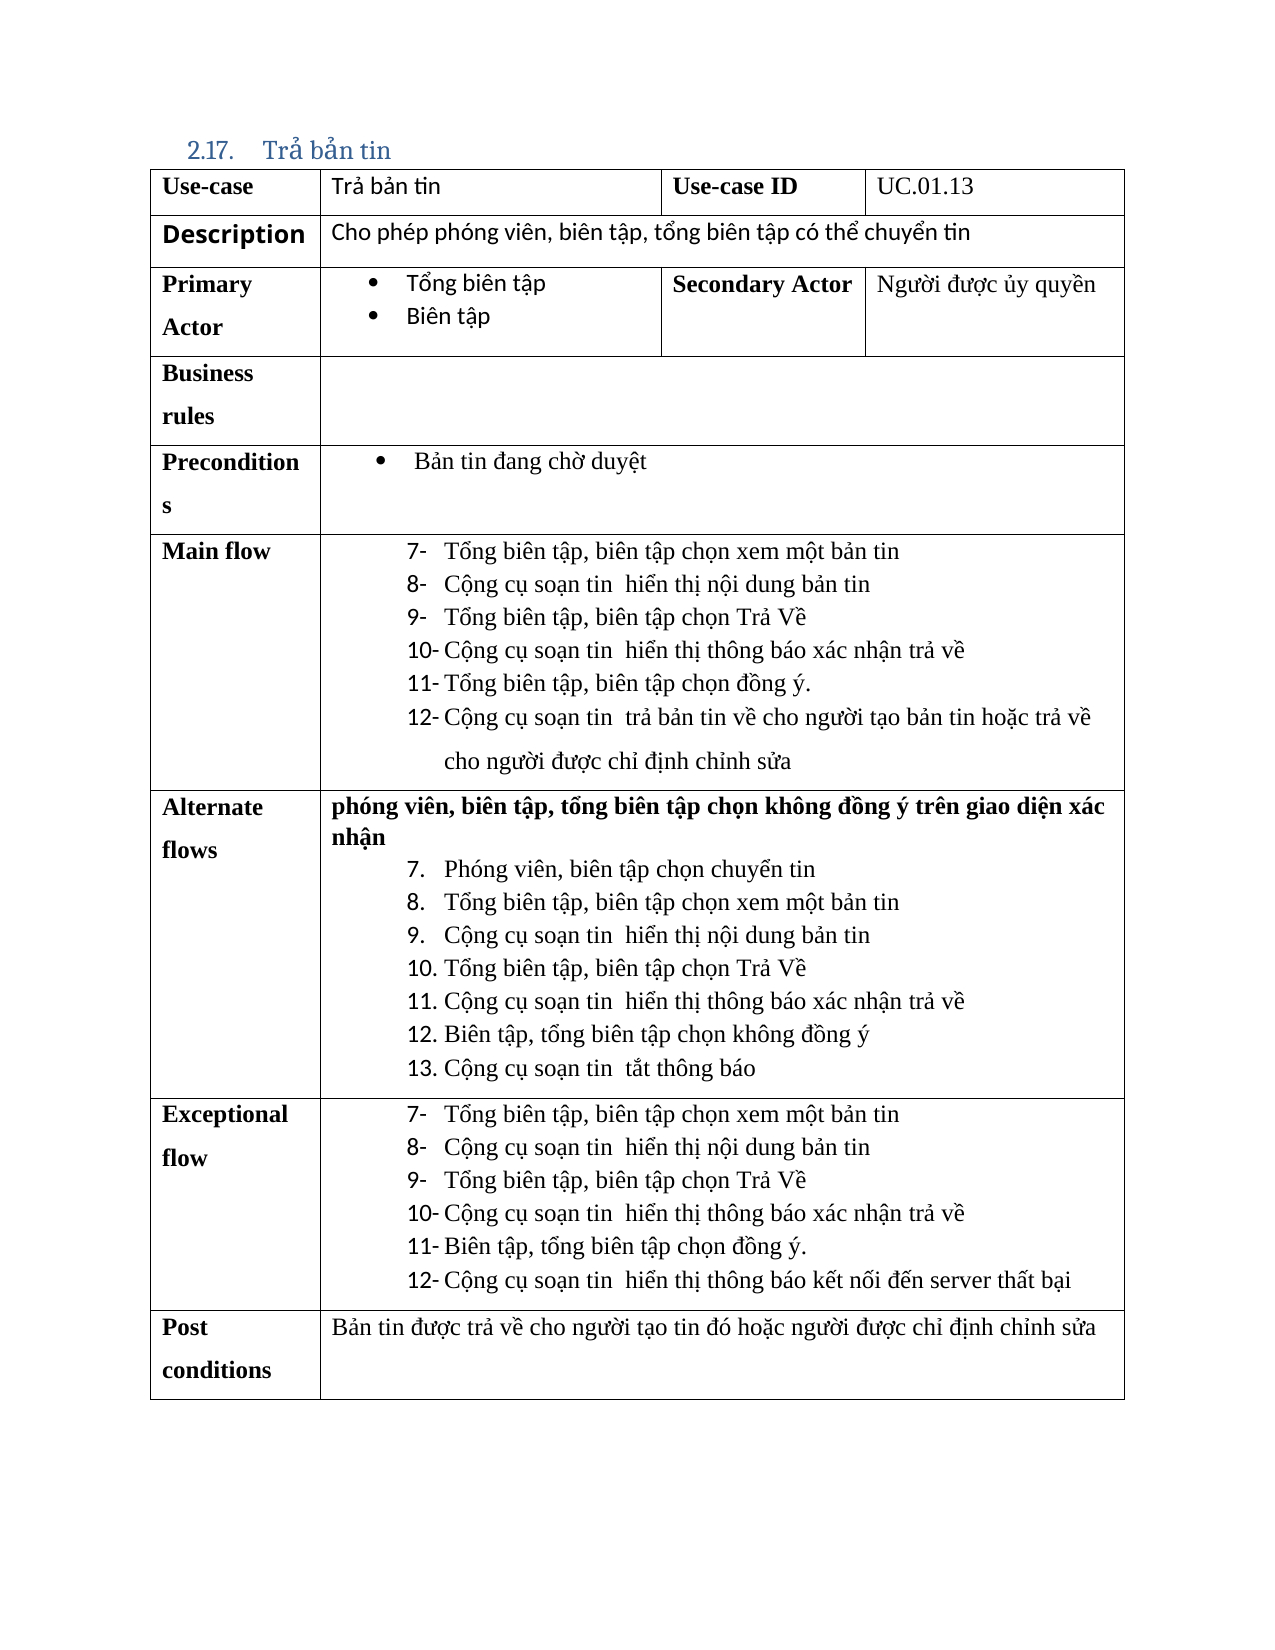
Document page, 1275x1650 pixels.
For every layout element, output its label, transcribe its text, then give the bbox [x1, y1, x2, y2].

table_header Use-case ID [662, 170, 865, 215]
table_cell Post conditions [151, 1311, 320, 1399]
table_cell Main flow [151, 535, 320, 790]
table_cell Alternate flows [151, 791, 320, 1097]
table_cell phóng viên, biên tập, tổng biên tập chọn không đồng ý trên giao diện xác nhận Phóng viên, biên tập chọn chuyển tin Tổng biên tập, biên tập chọn xem một bản tin Cộng cụ soạn tin hiển thị nội dung bản tin Tổng biên tập, biên tập chọn Trả Về Cộng cụ soạn tin hiển thị thông báo xác nhận trả về Biên tập, tổng biên tập chọn không đồng ý Cộng cụ soạn tin tắt thông báo [321, 791, 1124, 1097]
table_cell Bản tin đang chờ duyệt [321, 446, 1124, 534]
table_header Trả bản tin [321, 170, 661, 215]
table_cell Preconditions [151, 446, 320, 534]
table_cell Business rules [151, 357, 320, 445]
table_cell Tổng biên tập, biên tập chọn xem một bản tin Cộng cụ soạn tin hiển thị nội dung bản tin Tổng biên tập, biên tập chọn Trả Về Cộng cụ soạn tin hiển thị thông báo xác nhận trả về Tổng biên tập, biên tập chọn đồng ý. Cộng cụ soạn tin trả bản tin về cho người tạo bản tin hoặc trả về cho người được chỉ định chỉnh sửa [321, 535, 1124, 790]
table_cell Secondary Actor [662, 268, 865, 356]
table_cell Tổng biên tập, biên tập chọn xem một bản tin Cộng cụ soạn tin hiển thị nội dung bản tin Tổng biên tập, biên tập chọn Trả Về Cộng cụ soạn tin hiển thị thông báo xác nhận trả về Biên tập, tổng biên tập chọn đồng ý. Cộng cụ soạn tin hiển thị thông báo kết nối đến server thất bại [321, 1099, 1124, 1310]
table_header UC.01.13 [866, 170, 1124, 215]
table_cell Cho phép phóng viên, biên tập, tổng biên tập có thể chuyển tin [321, 216, 1124, 267]
table_cell Tổng biên tập Biên tập [321, 268, 661, 356]
table_header Use-case [151, 170, 320, 215]
table_cell Bản tin được trả về cho người tạo tin đó hoặc người được chỉ định chỉnh sửa [321, 1311, 1124, 1399]
table_cell Exceptional flow [151, 1099, 320, 1310]
subtitle Trả bản tin [187, 135, 1125, 167]
table_cell Description [151, 216, 320, 267]
table_cell [321, 357, 1124, 445]
table_cell Primary Actor [151, 268, 320, 356]
table_cell Người được ủy quyền [866, 268, 1124, 356]
